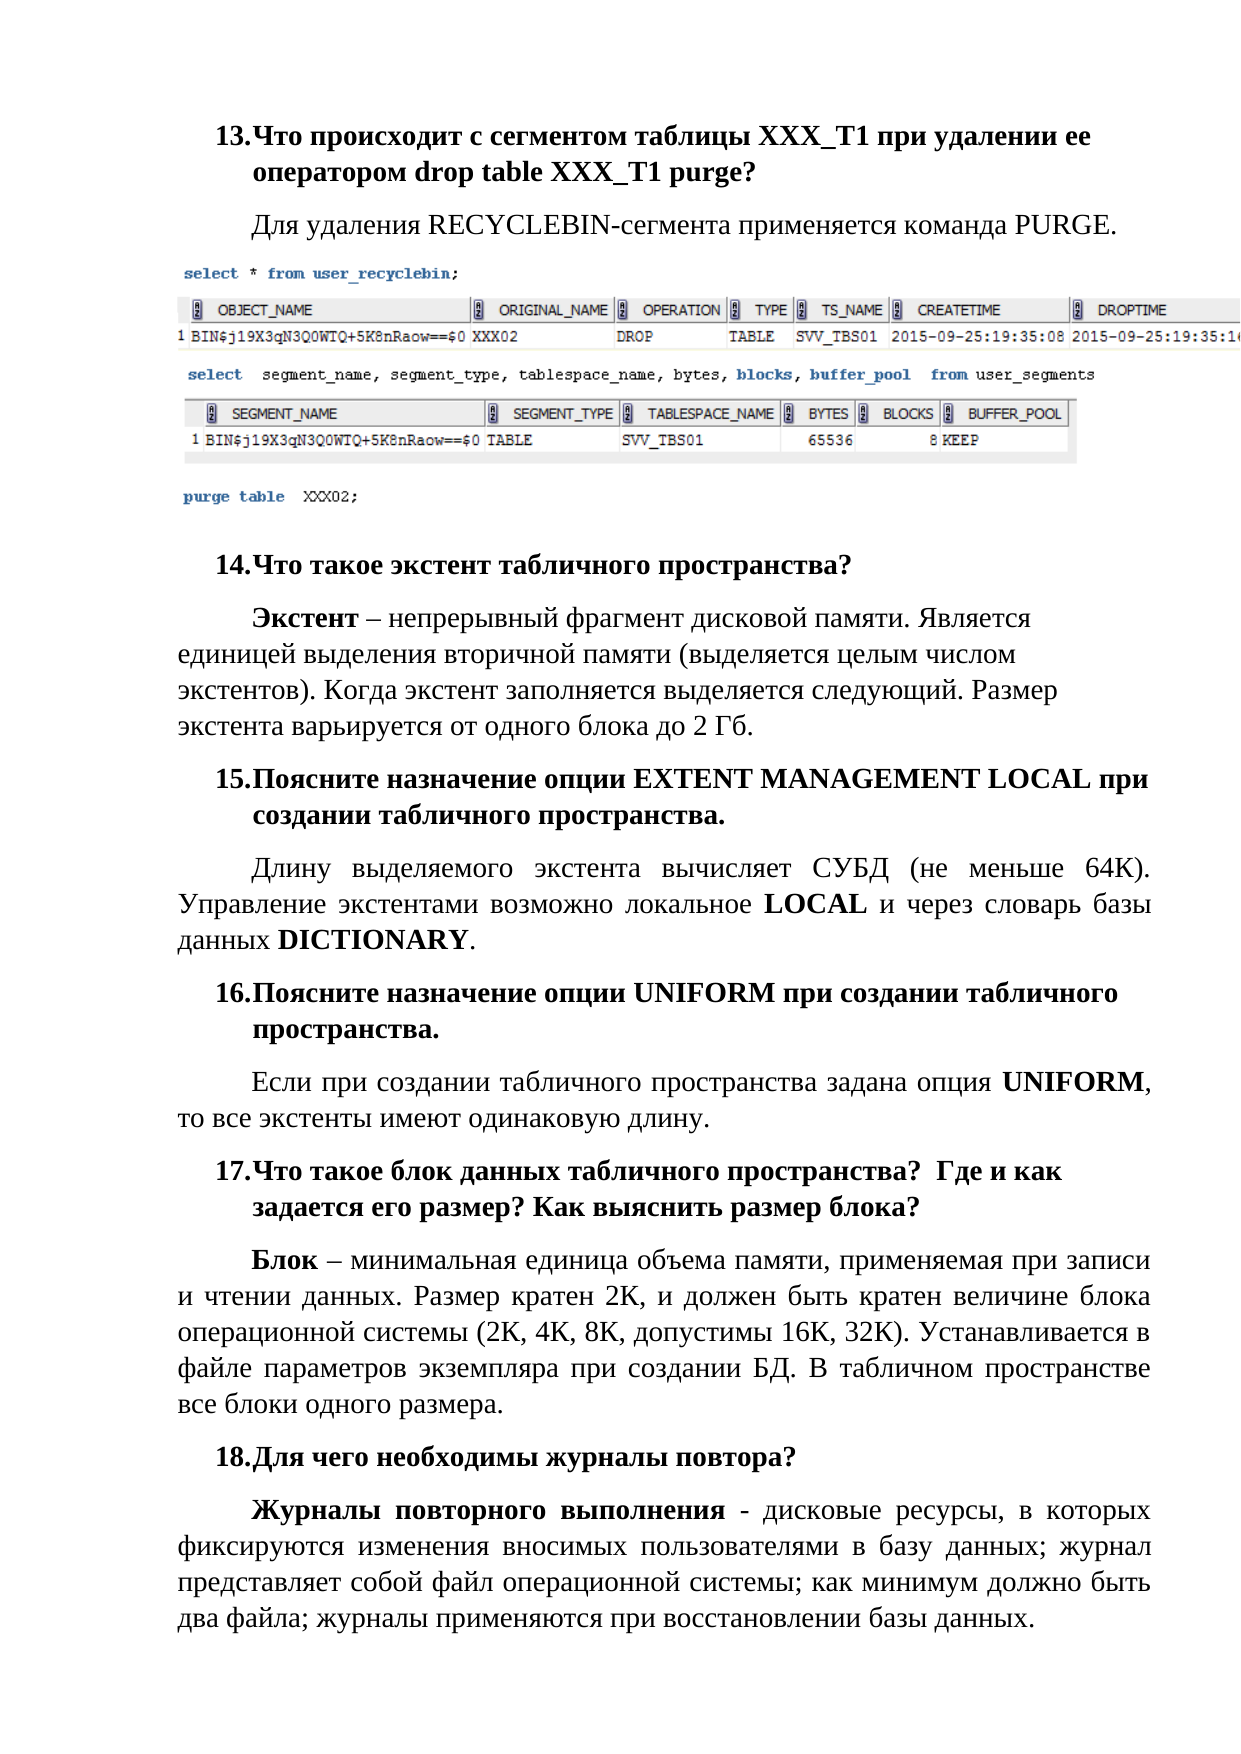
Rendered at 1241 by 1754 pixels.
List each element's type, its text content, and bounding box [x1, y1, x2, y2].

list Что происходит с сегментом таблицы XXX_T1 при удалении ее оператором drop table XXX_T1 purge? [215, 118, 1152, 188]
text Журналы повторного выполнения - дисковые ресурсы, в которых фиксируются изменения вносимых пользователями в базу данных; журнал представляет собой файл операционной системы; как минимум должно быть два файла; журналы применяются при восстановлении базы данных. [177, 1492, 1152, 1634]
list Поясните назначение опции EXTENT MANAGEMENT LOCAL при создании табличного пространства. [215, 761, 1152, 831]
text Блок – минимальная единица объема памяти, применяемая при записи и чтении данных. Размер кратен 2К, и должен быть кратен величине блока операционной системы (2К, 4К, 8К, допустимы 16К, 32К). Устанавливается в файле параметров экземпляра при создании БД. В табличном пространстве все блоки одного размера. [177, 1242, 1152, 1420]
text Если при создании табличного пространства задана опция UNIFORM, то все экстенты имеют одинаковую длину. [177, 1064, 1152, 1134]
text Для удаления RECYCLEBIN-сегмента применяется команда PURGE. [251, 207, 1152, 241]
list Поясните назначение опции UNIFORM при создании табличного пространства. [215, 975, 1152, 1045]
text Длину выделяемого экстента вычисляет СУБД (не меньше 64К). Управление экстентами возможно локальное LOCAL и через словарь базы данных DICTIONARY. [177, 850, 1152, 956]
picture [177, 260, 1241, 528]
list Что такое блок данных табличного пространства? Где и как задается его размер? Как выяснить размер блока? [215, 1153, 1152, 1223]
text Экстент – непрерывный фрагмент дисковой памяти. Является единицей выделения вторичной памяти (выделяется целым числом экстентов). Когда экстент заполняется выделяется следующий. Размер экстента варьируется от одного блока до 2 Гб. [177, 600, 1152, 742]
list Что такое экстент табличного пространства? [215, 547, 1152, 580]
list Для чего необходимы журналы повтора? [215, 1439, 1152, 1473]
